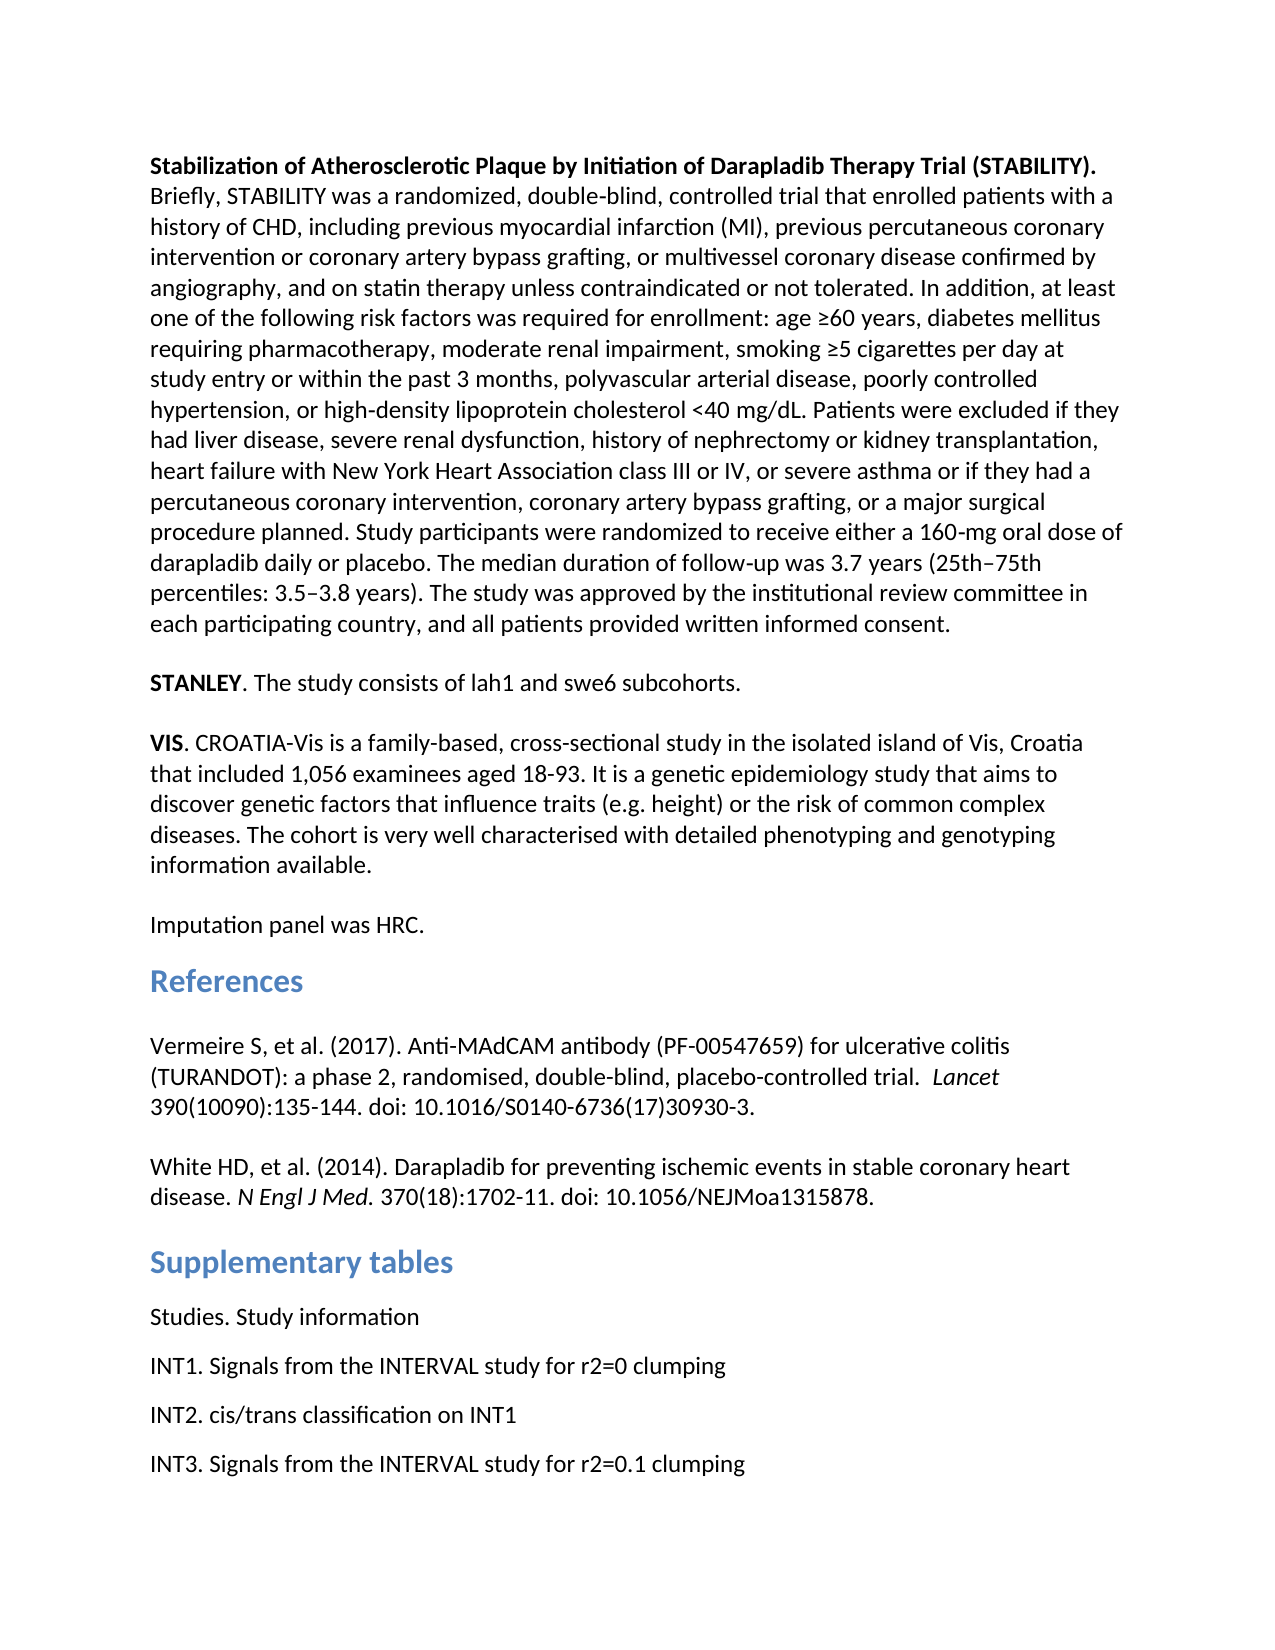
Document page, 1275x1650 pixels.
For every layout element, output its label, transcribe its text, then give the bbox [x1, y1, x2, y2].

text VIS. CROATIA-Vis is a family-based, cross-sectional study in the isolated island of Vis, Croatia that included 1,056 examinees aged 18-93. It is a genetic epidemiology study that aims to discover genetic factors that influence traits (e.g. height) or the risk of common complex diseases. The cohort is very well characterised with detailed phenotyping and genotyping information available. [150, 727, 1125, 880]
text Vermeire S, et al. (2017). Anti-MAdCAM antibody (PF-00547659) for ulcerative colitis (TURANDOT): a phase 2, randomised, double-blind, placebo-controlled trial. Lancet 390(10090):135-144. doi: 10.1016/S0140-6736(17)30930-3. [150, 1030, 1125, 1122]
text INT3. Signals from the INTERVAL study for r2=0.1 clumping [150, 1448, 1125, 1479]
text Studies. Study information [150, 1301, 1125, 1331]
subtitle Supplementary tables [150, 1241, 1125, 1282]
text Imputation panel was HRC. [150, 909, 1125, 939]
text STANLEY. The study consists of lah1 and swe6 subcohorts. [150, 667, 1125, 698]
text INT1. Signals from the INTERVAL study for r2=0 clumping [150, 1350, 1125, 1380]
text White HD, et al. (2014). Darapladib for preventing ischemic events in stable coronary heart disease. N Engl J Med. 370(18):1702-11. doi: 10.1056/NEJMoa1315878. [150, 1151, 1125, 1212]
subtitle Stabilization of Atherosclerotic Plaque by Initiation of Darapladib Therapy Trial (STABILITY). Briefly, STABILITY was a randomized, double‐blind, controlled trial that enrolled patients with a history of CHD, including previous myocardial infarction (MI), previous percutaneous coronary intervention or coronary artery bypass grafting, or multivessel coronary disease confirmed by angiography, and on statin therapy unless contraindicated or not tolerated. In addition, at least one of the following risk factors was required for enrollment: age ≥60 years, diabetes mellitus requiring pharmacotherapy, moderate renal impairment, smoking ≥5 cigarettes per day at study entry or within the past 3 months, polyvascular arterial disease, poorly controlled hypertension, or high‐density lipoprotein cholesterol <40 mg/dL. Patients were excluded if they had liver disease, severe renal dysfunction, history of nephrectomy or kidney transplantation, heart failure with New York Heart Association class III or IV, or severe asthma or if they had a percutaneous coronary intervention, coronary artery bypass grafting, or a major surgical procedure planned. Study participants were randomized to receive either a 160‐mg oral dose of darapladib daily or placebo. The median duration of follow‐up was 3.7 years (25th–75th percentiles: 3.5–3.8 years). The study was approved by the institutional review committee in each participating country, and all patients provided written informed consent. [150, 150, 1125, 638]
text INT2. cis/trans classification on INT1 [150, 1399, 1125, 1430]
subtitle References [150, 960, 1125, 1001]
